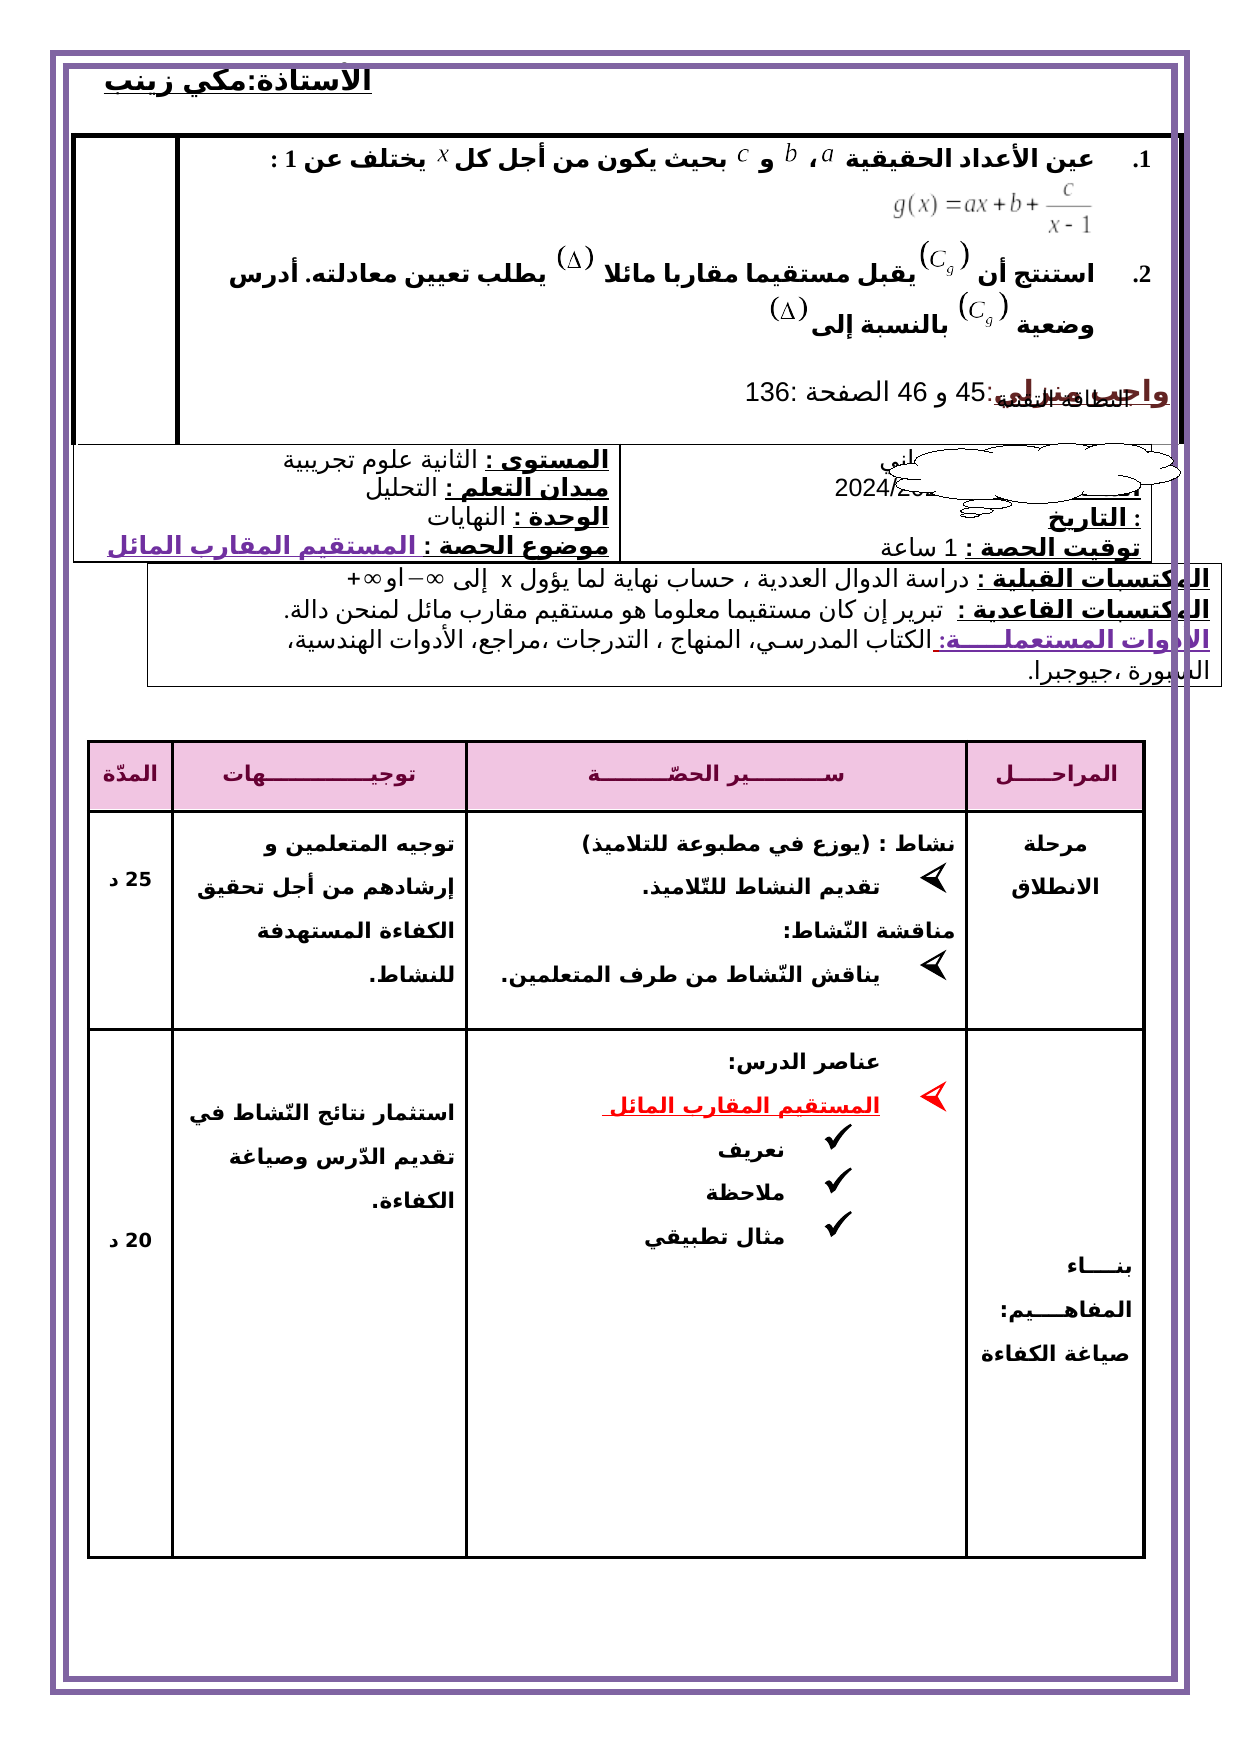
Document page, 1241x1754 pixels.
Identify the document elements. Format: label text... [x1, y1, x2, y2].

table_header ســــــــــير الحصّـــــــــة [468, 743, 965, 809]
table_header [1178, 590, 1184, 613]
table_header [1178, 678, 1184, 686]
table_cell نشاط : (يوزع في مطبوعة للتلاميذ) تقديم النشاط للتّلاميذ. مناقشة النّشاط: يناقش النّشاط من طرف المتعلمين. [468, 813, 965, 1028]
table_cell استثمار نتائج النّشاط في تقديم الدّرس وصياغة الكفاءة. [174, 1031, 465, 1556]
table_cell المستوى : الثانية علوم تجريبية ميدان التعلم : التحليل الوحدة : النهايات موضوع الحصة : المستقيم المقارب المائل [74, 444, 619, 561]
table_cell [180, 138, 1171, 443]
table_cell 25 د [90, 813, 171, 1028]
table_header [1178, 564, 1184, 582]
table_header المكتسبات القبلية : دراسة الدوال العددية ، حساب نهاية لما يؤول x إلى المكتسبات القاعدية : تبرير إن كان مستقيما معلوما هو مستقيم مقارب مائل لمنحن دالة. الأدوات المستعملـــــة: الكتاب المدرسـي، المنهاج ، التدرجات ،مراجع، الأدوات الهندسية، السبورة ،جيوجبرا. [148, 564, 1171, 686]
table_cell [76, 138, 175, 443]
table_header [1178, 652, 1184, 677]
table_cell 20 د [90, 1031, 171, 1556]
table_cell توجيه المتعلمين و إرشادهم من أجل تحقيق الكفاءة المستهدفة للنشاط. [174, 813, 465, 1028]
table_cell عناصر الدرس: المستقيم المقارب المائل نعريف ملاحظة مثال تطبيقي [468, 1031, 965, 1556]
table_cell بنــــاء المفاهــــيم: صياغة الكفاءة [968, 1031, 1142, 1556]
table_cell مرحلة الانطلاق [968, 813, 1142, 1028]
table_header المراحـــــل [968, 743, 1142, 809]
table_header المدّة [90, 743, 171, 809]
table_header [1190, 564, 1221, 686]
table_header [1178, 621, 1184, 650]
table_cell المؤسسة : الإخوة براني السنة الدراسية 2024/2025 التاريخ : توقيت الحصة : 1 ساعة [621, 445, 1151, 561]
table_header توجيــــــــــــــهات [174, 743, 465, 809]
